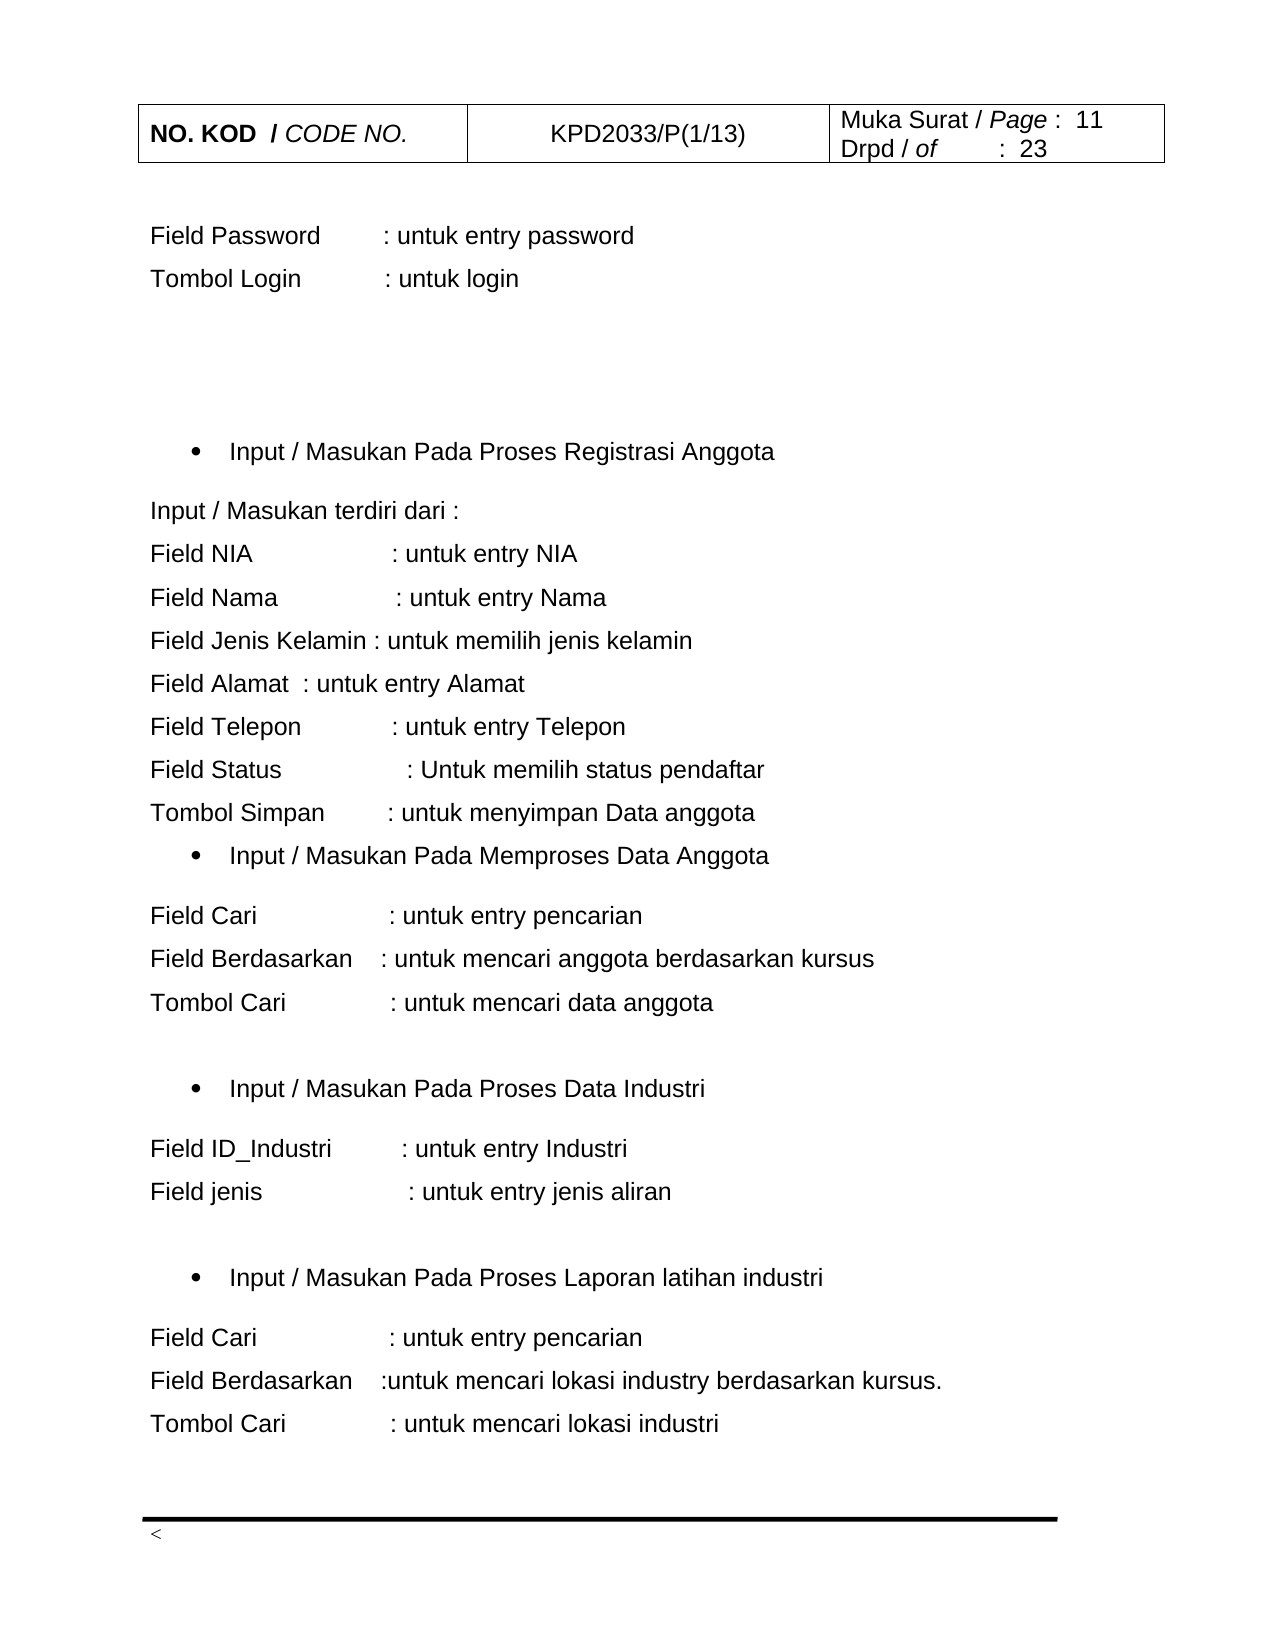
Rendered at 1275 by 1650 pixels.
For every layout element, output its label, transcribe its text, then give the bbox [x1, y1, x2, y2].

text Field ID_Industri : untuk entry Industri [150, 1134, 1125, 1162]
text Field NIA : untuk entry NIA [150, 539, 1125, 568]
list Input / Masukan Pada Proses Data Industri [192, 1074, 1125, 1103]
list Input / Masukan Pada Proses Laporan latihan industri [192, 1263, 1125, 1292]
text Field jenis : untuk entry jenis aliran [150, 1177, 1125, 1206]
text Field Telepon : untuk entry Telepon [150, 712, 1125, 741]
text Field Cari : untuk entry pencarian [150, 901, 1125, 930]
text Tombol Cari : untuk mencari data anggota [150, 987, 1125, 1016]
text Field Berdasarkan : untuk mencari anggota berdasarkan kursus [150, 944, 1125, 973]
text Field Jenis Kelamin : untuk memilih jenis kelamin [150, 626, 1125, 654]
text Field Status : Untuk memilih status pendaftar [150, 755, 1125, 784]
text Field Cari : untuk entry pencarian [150, 1323, 1125, 1352]
text Field Nama : untuk entry Nama [150, 583, 1125, 611]
list Input / Masukan Pada Proses Registrasi Anggota [192, 436, 1125, 465]
text Tombol Login : untuk login [150, 264, 1125, 293]
text Tombol Simpan : untuk menyimpan Data anggota [150, 798, 1125, 827]
list Input / Masukan Pada Memproses Data Anggota [192, 841, 1125, 870]
text Input / Masukan terdiri dari : [150, 496, 1125, 525]
text Field Password : untuk entry password [150, 221, 1125, 249]
text Field Alamat : untuk entry Alamat [150, 669, 1125, 698]
text Tombol Cari : untuk mencari lokasi industri [150, 1409, 1125, 1438]
text Field Berdasarkan :untuk mencari lokasi industry berdasarkan kursus. [150, 1366, 1125, 1395]
